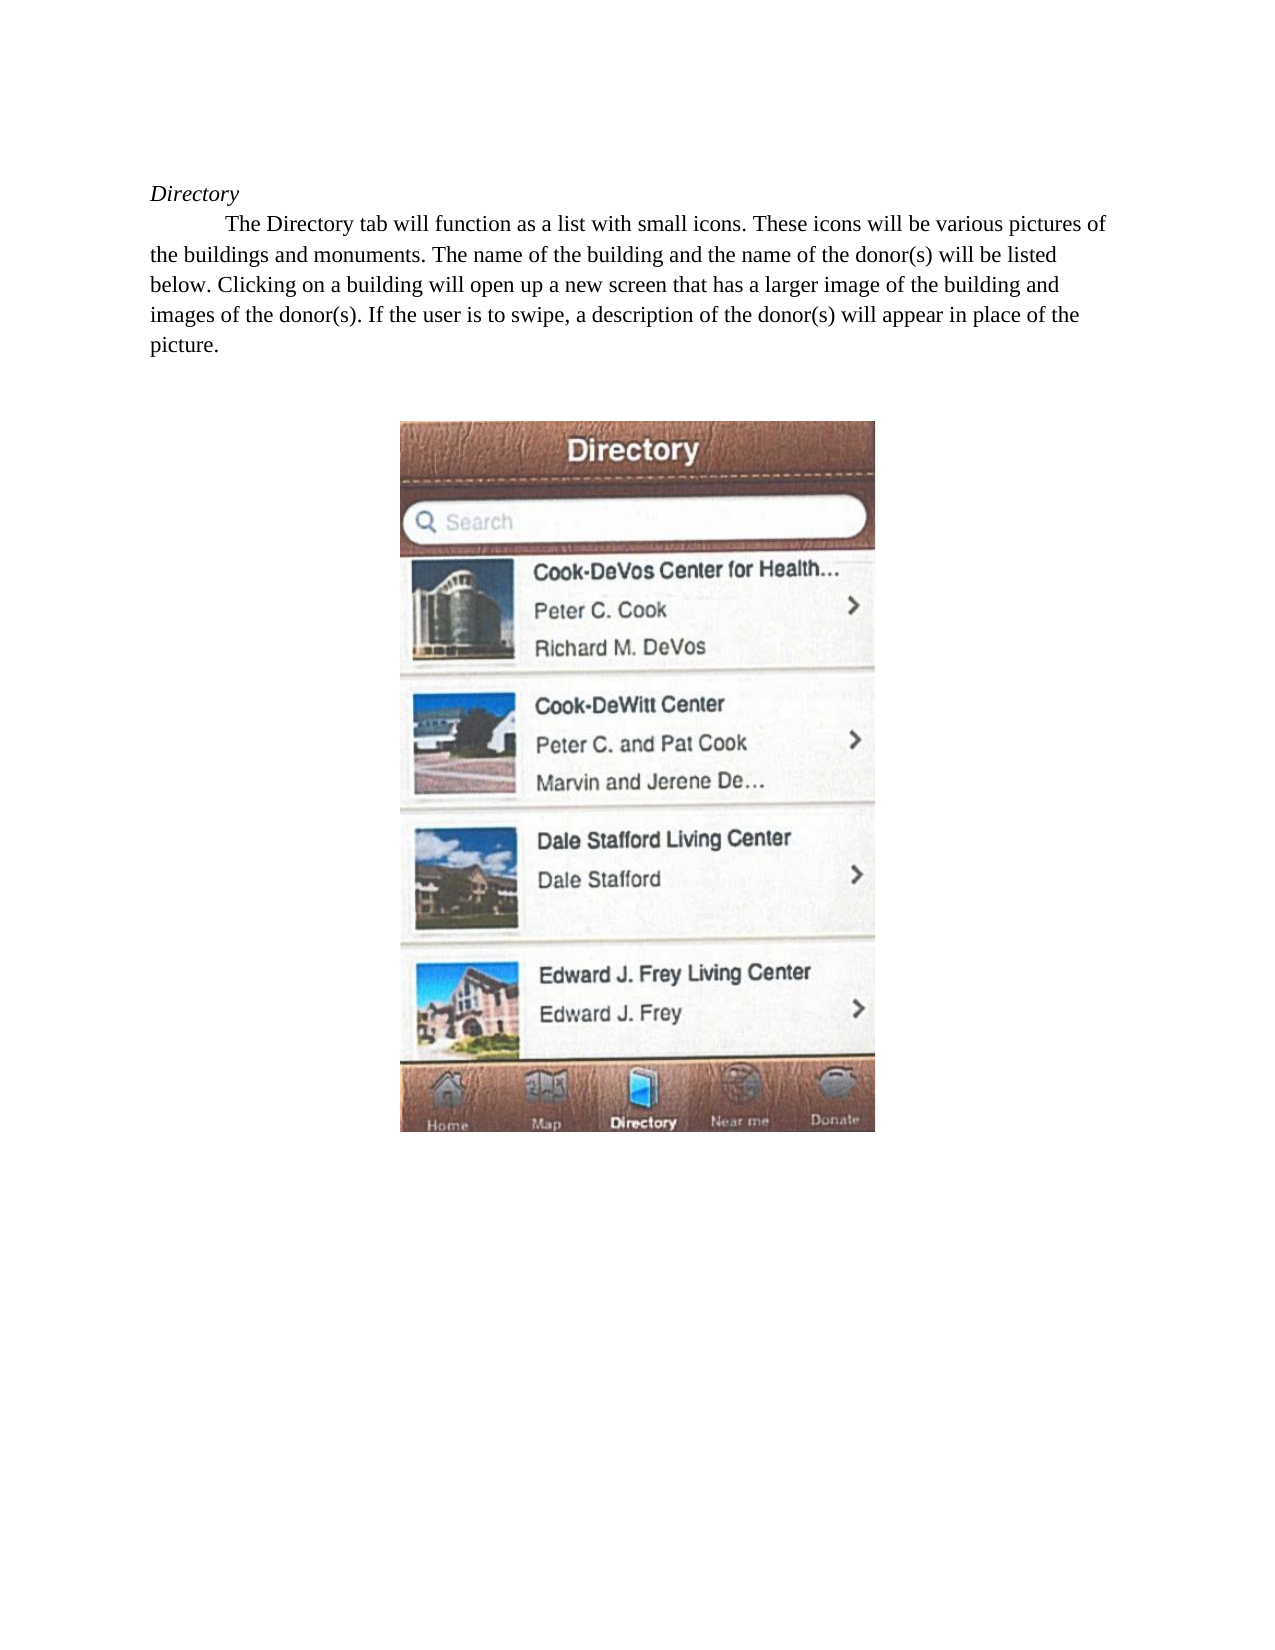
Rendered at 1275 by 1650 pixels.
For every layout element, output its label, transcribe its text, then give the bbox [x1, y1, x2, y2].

text The Directory tab will function as a list with small icons. These icons will be various pictures of the buildings and monuments. The name of the building and the name of the donor(s) will be listed below. Clicking on a building will open up a new screen that has a larger image of the building and images of the donor(s). If the user is to swipe, a description of the donor(s) will appear in place of the picture. [150, 210, 1125, 358]
text Directory [150, 180, 1125, 207]
picture [400, 421, 876, 1132]
